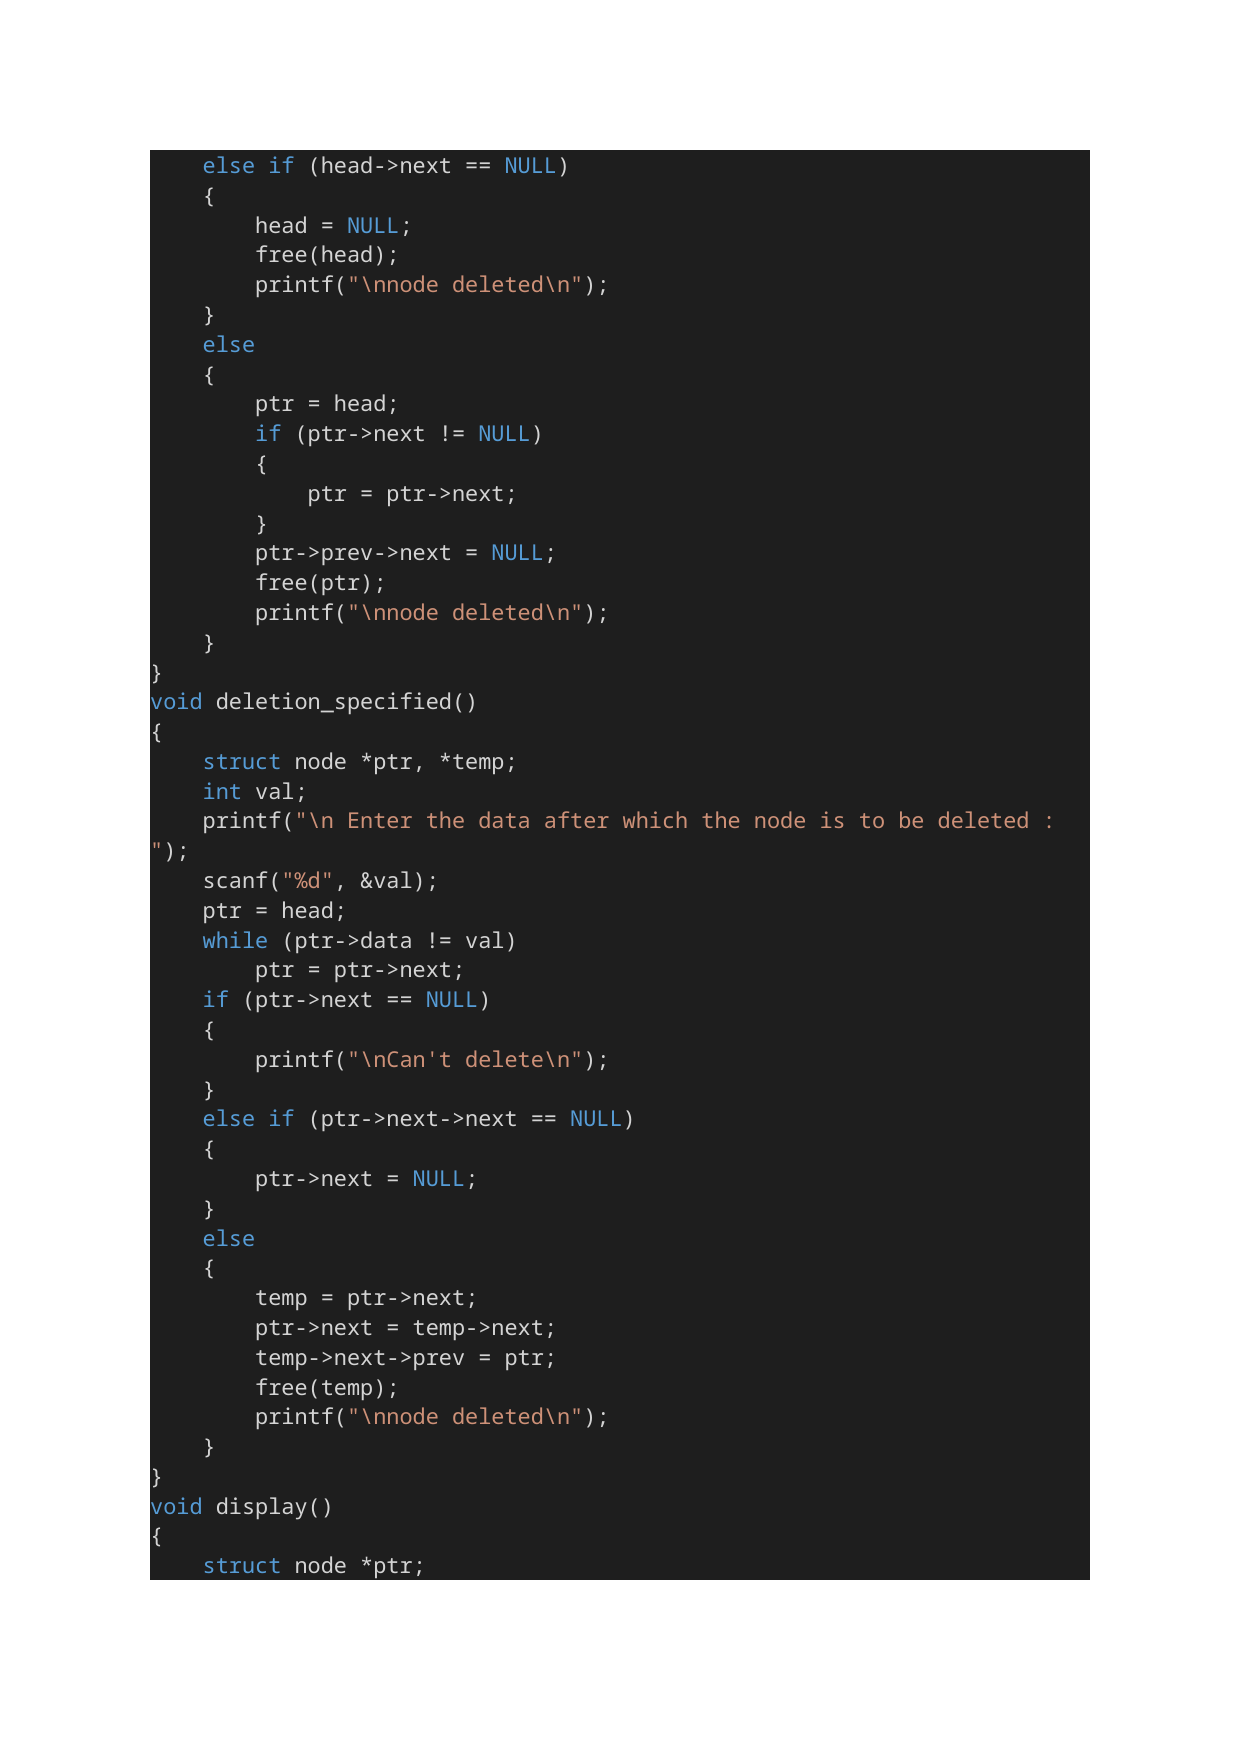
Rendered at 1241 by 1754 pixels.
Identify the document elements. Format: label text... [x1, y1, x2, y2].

text while (ptr->data != val) [150, 924, 1090, 954]
text } [150, 507, 1090, 537]
text head = NULL; [150, 209, 1090, 239]
text else if (ptr->next->next == NULL) [150, 1103, 1090, 1133]
text scanf("%d", &val); [150, 865, 1090, 895]
text else if (head->next == NULL) [150, 150, 1090, 180]
text } [150, 1431, 1090, 1461]
text { [150, 358, 1090, 388]
text struct node *ptr; [150, 1550, 1090, 1580]
text printf("\nnode deleted\n"); [150, 1401, 1090, 1431]
text } [150, 299, 1090, 329]
text } [150, 627, 1090, 656]
text { [150, 1014, 1090, 1044]
text { [150, 716, 1090, 746]
text struct node *ptr, *temp; [150, 746, 1090, 776]
text ptr->next = NULL; [150, 1163, 1090, 1193]
text { [150, 448, 1090, 478]
text ptr->next = temp->next; [150, 1312, 1090, 1342]
text { [150, 1520, 1090, 1550]
text if (ptr->next == NULL) [150, 984, 1090, 1014]
text } [150, 1073, 1090, 1103]
text void display() [150, 1491, 1090, 1520]
text if (ptr->next != NULL) [150, 418, 1090, 448]
text free(temp); [150, 1371, 1090, 1401]
text { [150, 1252, 1090, 1282]
text ptr = head; [150, 388, 1090, 418]
text printf("\nCan't delete\n"); [150, 1044, 1090, 1073]
text temp = ptr->next; [150, 1282, 1090, 1312]
text free(ptr); [150, 567, 1090, 597]
text } [150, 656, 1090, 686]
text ptr = ptr->next; [150, 478, 1090, 507]
text { [150, 180, 1090, 209]
text void deletion_specified() [150, 686, 1090, 716]
text ptr = ptr->next; [150, 954, 1090, 984]
text printf("\nnode deleted\n"); [150, 269, 1090, 299]
text } [150, 1193, 1090, 1222]
text else [150, 1222, 1090, 1252]
text printf("\nnode deleted\n"); [150, 597, 1090, 627]
text ptr = head; [150, 895, 1090, 924]
text { [150, 1133, 1090, 1163]
text printf("\n Enter the data after which the node is to be deleted : "); [150, 805, 1090, 865]
text else [150, 329, 1090, 358]
text int val; [150, 776, 1090, 805]
text free(head); [150, 239, 1090, 269]
text } [150, 1461, 1090, 1491]
text ptr->prev->next = NULL; [150, 537, 1090, 567]
text temp->next->prev = ptr; [150, 1342, 1090, 1371]
